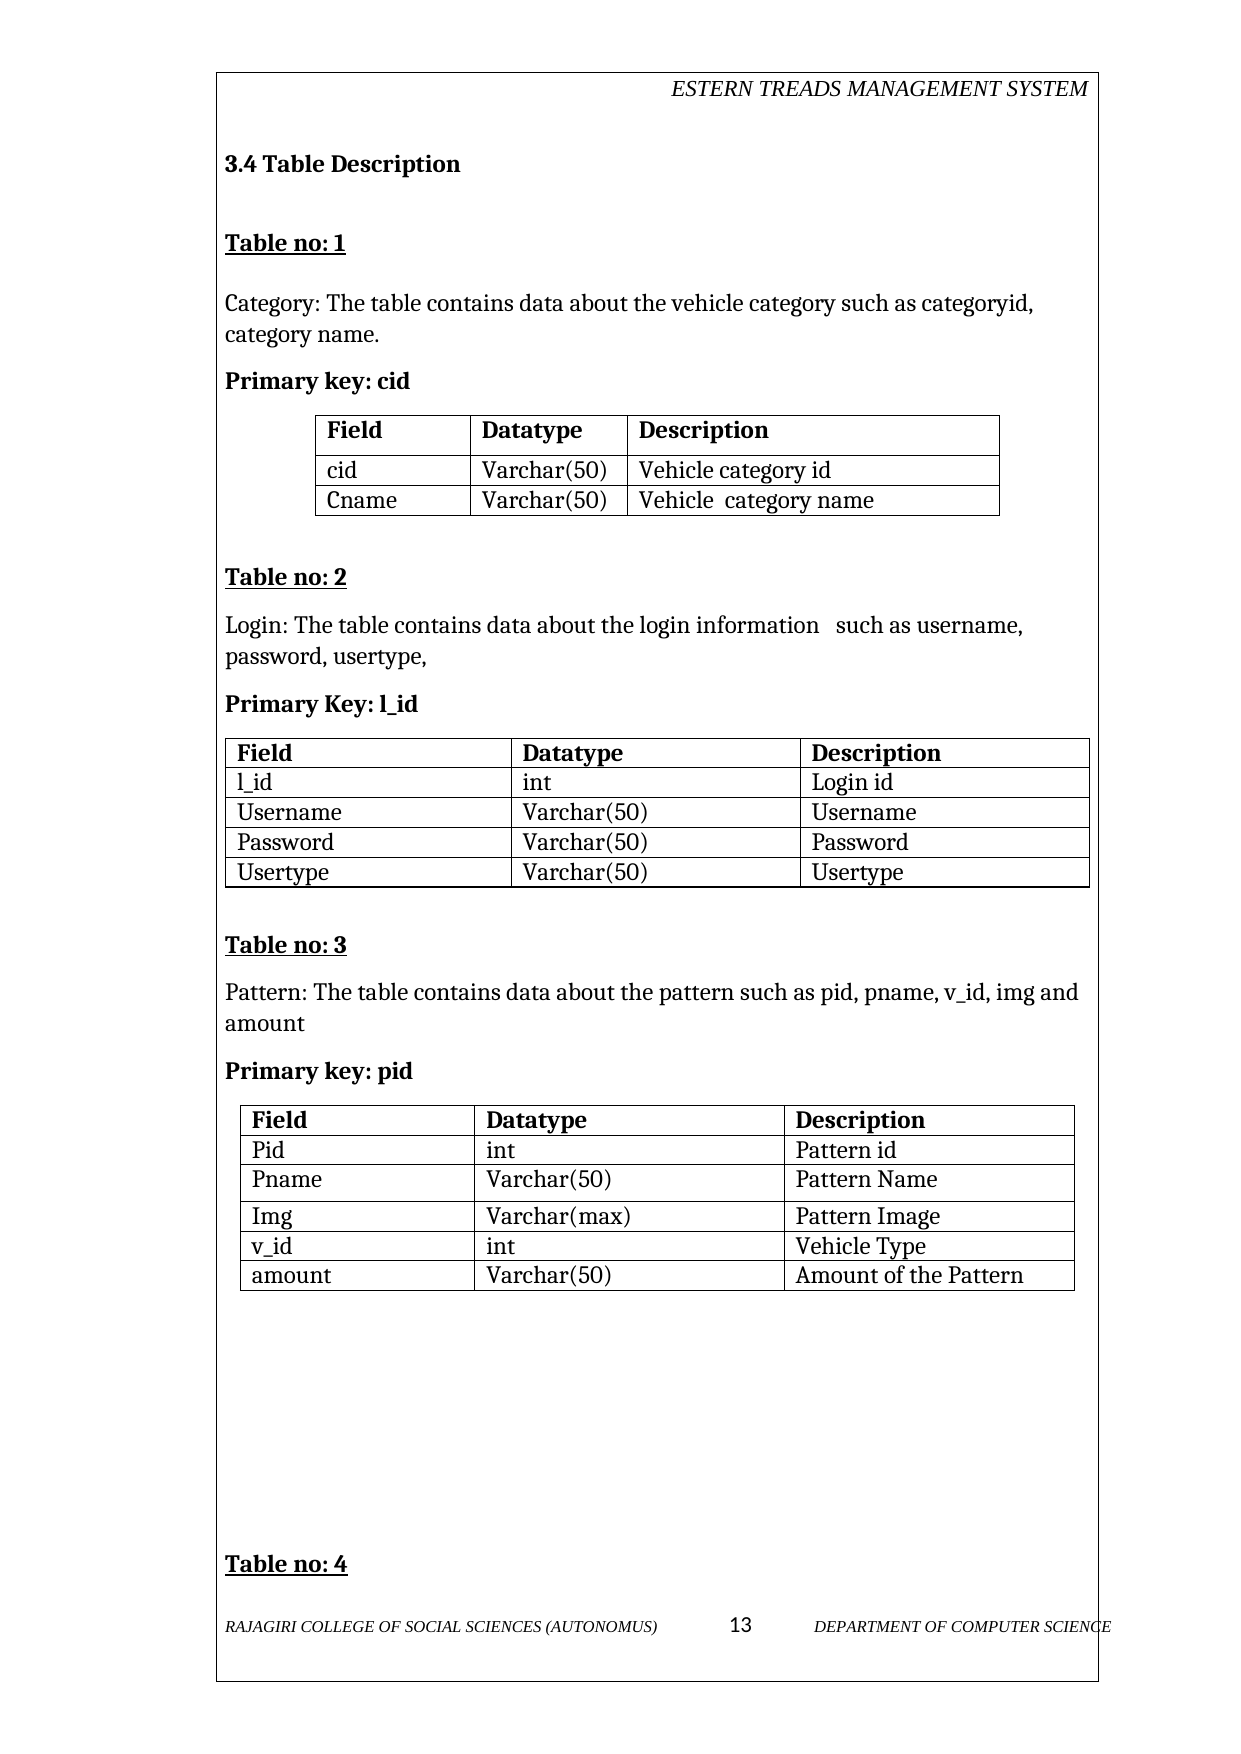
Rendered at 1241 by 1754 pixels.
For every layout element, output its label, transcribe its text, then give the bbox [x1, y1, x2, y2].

table_cell int [512, 768, 800, 797]
table_cell Password [226, 828, 511, 857]
table_header Description [628, 416, 999, 455]
text Primary key: cid [225, 367, 1090, 396]
text Primary Key: l_id [225, 690, 1090, 718]
table_cell Varchar(max) [475, 1202, 784, 1231]
table_cell cid [316, 456, 470, 485]
table_cell Login id [801, 768, 1089, 797]
table_cell Usertype [801, 858, 1089, 886]
table_cell Img [241, 1202, 474, 1231]
table_header Description [801, 739, 1089, 767]
table_cell Varchar(50) [471, 456, 627, 485]
table_cell Usertype [226, 858, 511, 886]
table_cell Pattern Image [785, 1202, 1074, 1231]
table_cell amount [241, 1261, 474, 1290]
table_cell Pname [241, 1165, 474, 1201]
table_header Field [316, 416, 470, 455]
table_header Datatype [471, 416, 627, 455]
table_cell Vehicle Type [785, 1232, 1074, 1260]
text Table no: 1 [225, 229, 1090, 257]
table_cell Varchar(50) [475, 1261, 784, 1290]
table_cell Pattern Name [785, 1165, 1074, 1201]
table_cell Vehicle category id [628, 456, 999, 485]
table_cell Username [226, 798, 511, 827]
table_cell int [475, 1232, 784, 1260]
table_cell Varchar(50) [512, 858, 800, 886]
text Category: The table contains data about the vehicle category such as categoryid, category name. [225, 288, 1090, 348]
text Table no: 2 [225, 563, 1090, 592]
table_header Datatype [475, 1106, 784, 1134]
table_cell Cname [316, 486, 470, 514]
table_cell Password [801, 828, 1089, 857]
table_header Field [241, 1106, 474, 1134]
table_cell Varchar(50) [475, 1165, 784, 1201]
text Pattern: The table contains data about the pattern such as pid, pname, v_id, img and amount [225, 978, 1090, 1038]
table_cell Pattern id [785, 1136, 1074, 1164]
table_cell Vehicle category name [628, 486, 999, 514]
table_cell Amount of the Pattern [785, 1261, 1074, 1290]
table_header Description [785, 1106, 1074, 1134]
table_cell v_id [241, 1232, 474, 1260]
text Table no: 4 [225, 1550, 1090, 1579]
table_cell Varchar(50) [471, 486, 627, 514]
text Primary key: pid [225, 1057, 1090, 1086]
text Table no: 3 [225, 931, 1090, 959]
table_cell Varchar(50) [512, 828, 800, 857]
table_header Field [226, 739, 511, 767]
table_cell Pid [241, 1136, 474, 1164]
list Table Description [225, 150, 1090, 179]
table_cell int [475, 1136, 784, 1164]
text Login: The table contains data about the login information such as username, password, usertype, [225, 611, 1090, 671]
table_header Datatype [512, 739, 800, 767]
table_cell l_id [226, 768, 511, 797]
table_cell Username [801, 798, 1089, 827]
table_cell Varchar(50) [512, 798, 800, 827]
